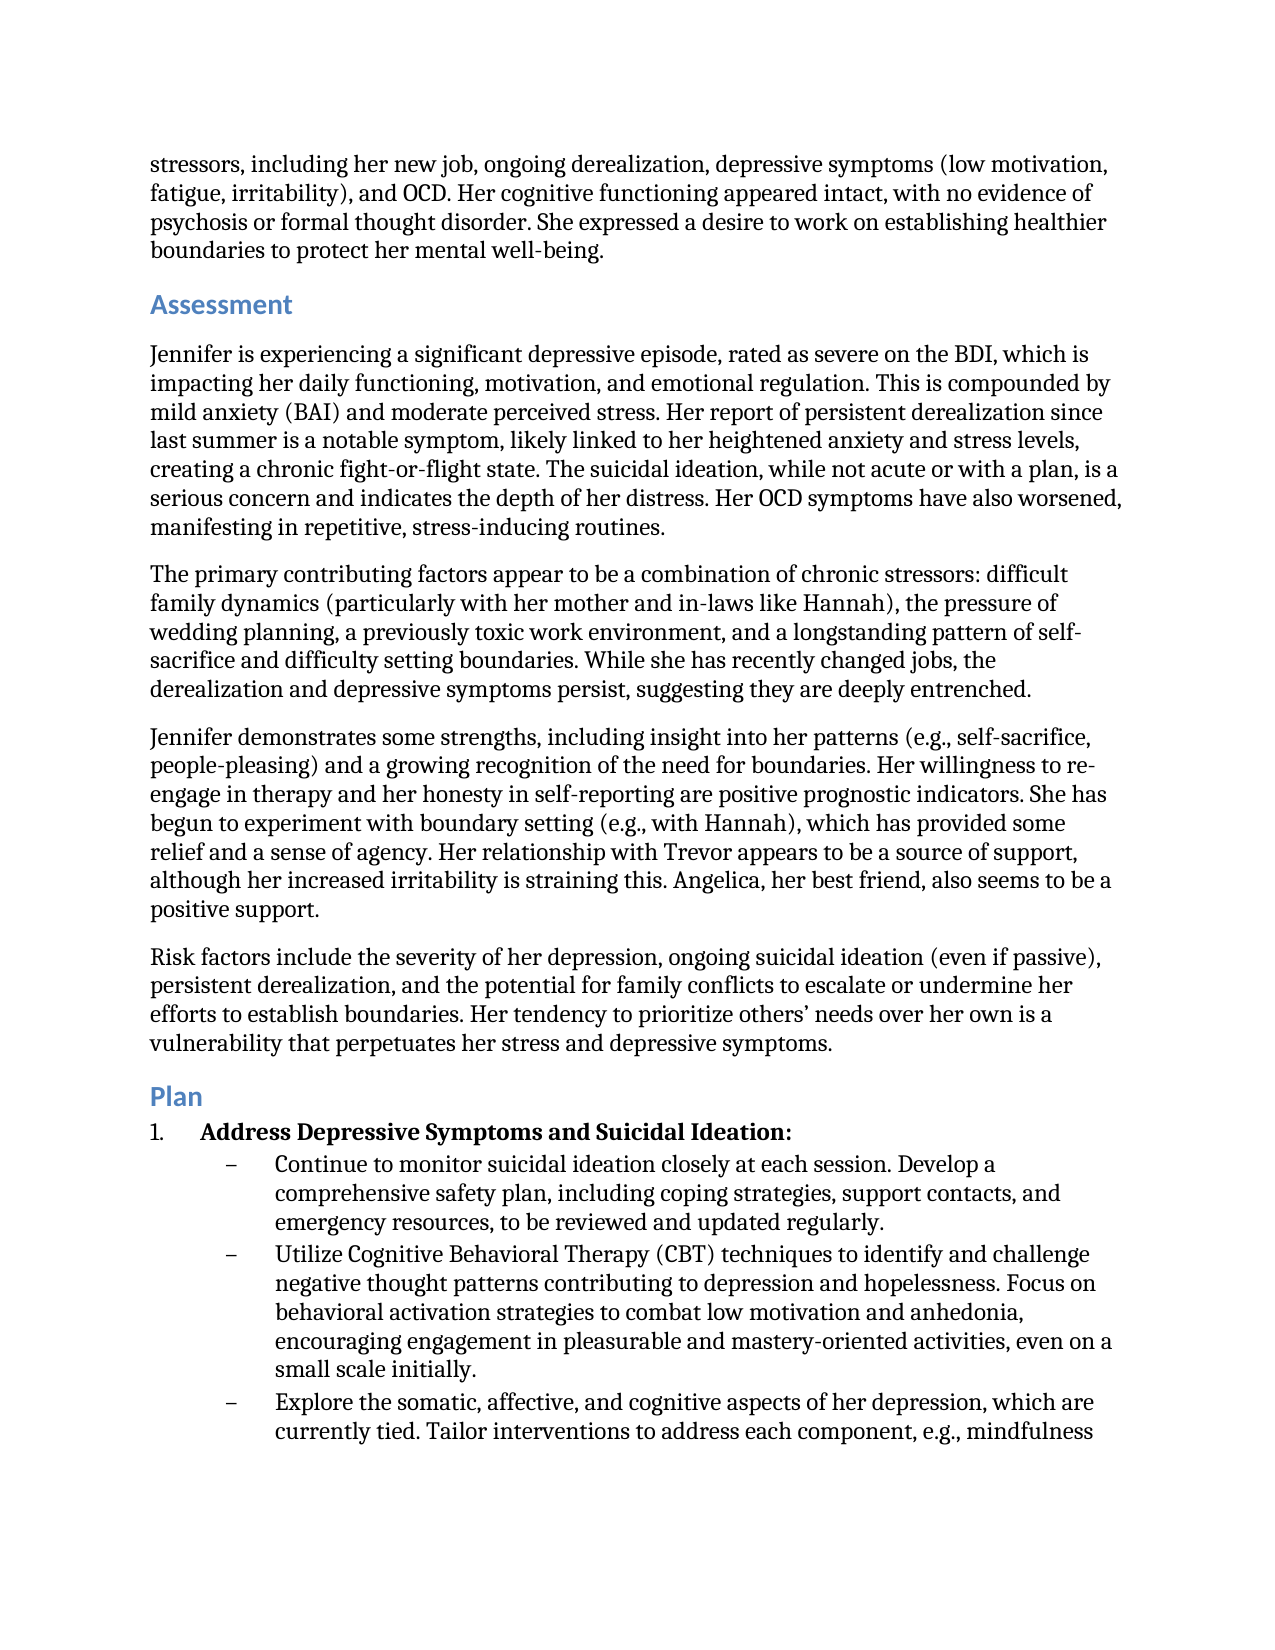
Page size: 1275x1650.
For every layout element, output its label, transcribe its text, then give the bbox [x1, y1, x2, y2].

subtitle Assessment [150, 286, 1125, 321]
subtitle Plan [150, 1078, 1125, 1114]
list Utilize Cognitive Behavioral Therapy (CBT) techniques to identify and challenge negative thought patterns contributing to depression and hopelessness. Focus on behavioral activation strategies to combat low motivation and anhedonia, encouraging engagement in pleasurable and mastery-oriented activities, even on a small scale initially. [225, 1240, 1125, 1384]
text Jennifer is experiencing a significant depressive episode, rated as severe on the BDI, which is impacting her daily functioning, motivation, and emotional regulation. This is compounded by mild anxiety (BAI) and moderate perceived stress. Her report of persistent derealization since last summer is a notable symptom, likely linked to her heightened anxiety and stress levels, creating a chronic fight-or-flight state. The suicidal ideation, while not acute or with a plan, is a serious concern and indicates the depth of her distress. Her OCD symptoms have also worsened, manifesting in repetitive, stress-inducing routines. [150, 340, 1125, 541]
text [150, 150, 1125, 265]
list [225, 1388, 1125, 1445]
text Jennifer demonstrates some strengths, including insight into her patterns (e.g., self-sacrifice, people-pleasing) and a growing recognition of the need for boundaries. Her willingness to re-engage in therapy and her honesty in self-reporting are positive prognostic indicators. She has begun to experiment with boundary setting (e.g., with Hannah), which has provided some relief and a sense of agency. Her relationship with Trevor appears to be a source of support, although her increased irritability is straining this. Angelica, her best friend, also seems to be a positive support. [150, 723, 1125, 924]
list Address Depressive Symptoms and Suicidal Ideation: [150, 1118, 1125, 1147]
text The primary contributing factors appear to be a combination of chronic stressors: difficult family dynamics (particularly with her mother and in-laws like Hannah), the pressure of wedding planning, a previously toxic work environment, and a longstanding pattern of self-sacrifice and difficulty setting boundaries. While she has recently changed jobs, the derealization and depressive symptoms persist, suggesting they are deeply entrenched. [150, 560, 1125, 704]
list Continue to monitor suicidal ideation closely at each session. Develop a comprehensive safety plan, including coping strategies, support contacts, and emergency resources, to be reviewed and updated regularly. [225, 1150, 1125, 1237]
text Risk factors include the severity of her depression, ongoing suicidal ideation (even if passive), persistent derealization, and the potential for family conflicts to escalate or undermine her efforts to establish boundaries. Her tendency to prioritize others’ needs over her own is a vulnerability that perpetuates her stress and depressive symptoms. [150, 943, 1125, 1058]
